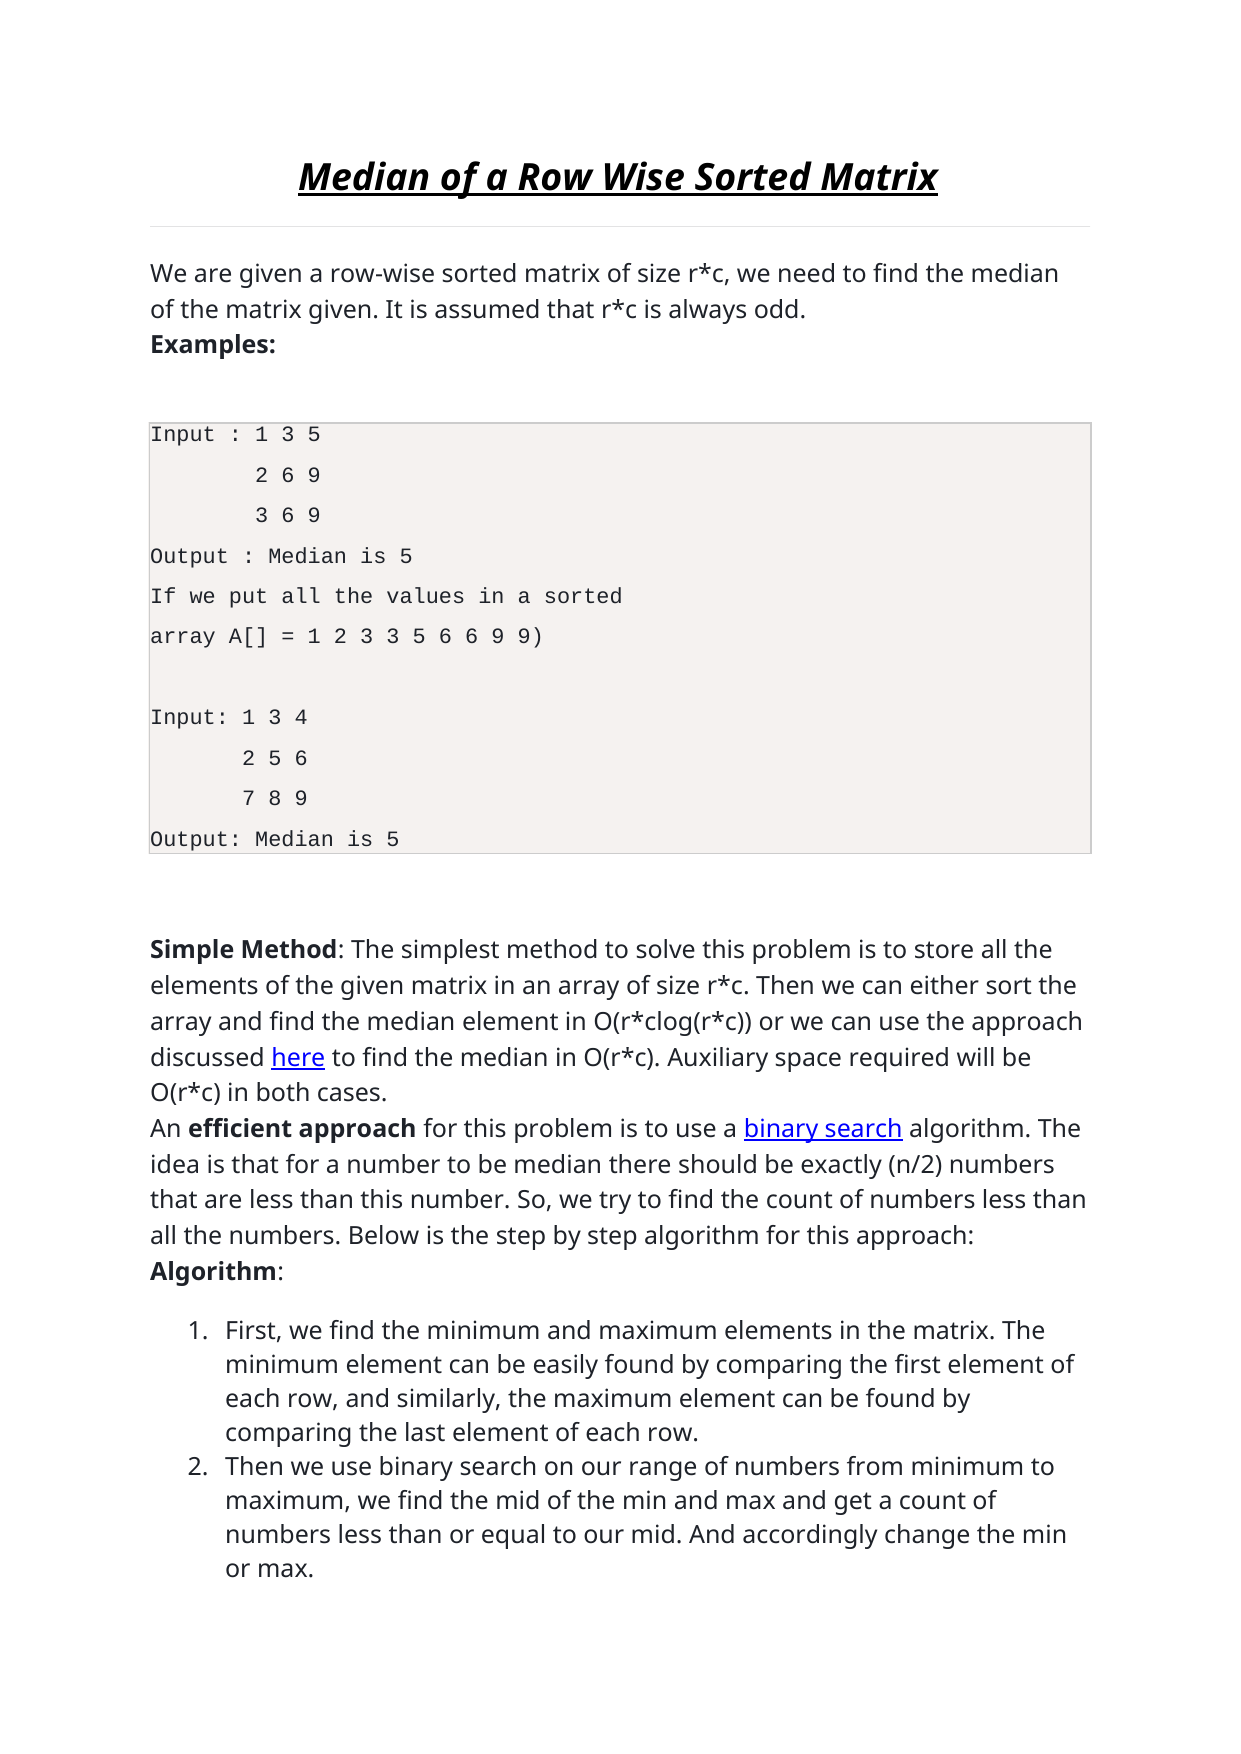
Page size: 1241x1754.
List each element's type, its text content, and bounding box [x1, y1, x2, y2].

text Median of a Row Wise Sorted Matrix [150, 150, 1090, 201]
text 2 6 9 [150, 462, 1090, 489]
text 2 5 6 [150, 745, 1090, 772]
text Output : Median is 5 [150, 543, 1090, 569]
text array A[] = 1 2 3 3 5 6 6 9 9) [150, 624, 1090, 650]
text 3 6 9 [150, 503, 1090, 529]
list Then we use binary search on our range of numbers from minimum to maximum, we find the mid of the min and max and get a count of numbers less than or equal to our mid. And accordingly change the min or max. [187, 1449, 1090, 1585]
list First, we find the minimum and maximum elements in the matrix. The minimum element can be easily found by comparing the first element of each row, and similarly, the maximum element can be found by comparing the last element of each row. [187, 1313, 1090, 1449]
text Input: 1 3 4 [150, 705, 1090, 731]
text If we put all the values in a sorted [150, 584, 1090, 610]
text Input : 1 3 5 [150, 424, 1090, 448]
text Output: Median is 5 [150, 826, 1090, 853]
text 7 8 9 [150, 786, 1090, 812]
text Simple Method: The simplest method to solve this problem is to store all the elements of the given matrix in an array of size r*c. Then we can either sort the array and find the median element in O(r*clog(r*c)) or we can use the approach discussed here to find the median in O(r*c). Auxiliary space required will be O(r*c) in both cases. An efficient approach for this problem is to use a binary search algorithm. The idea is that for a number to be median there should be exactly (n/2) numbers that are less than this number. So, we try to find the count of numbers less than all the numbers. Below is the step by step algorithm for this approach: Algorithm: [150, 930, 1090, 1288]
text We are given a row-wise sorted matrix of size r*c, we need to find the median of the matrix given. It is assumed that r*c is always odd. Examples: [150, 254, 1090, 397]
